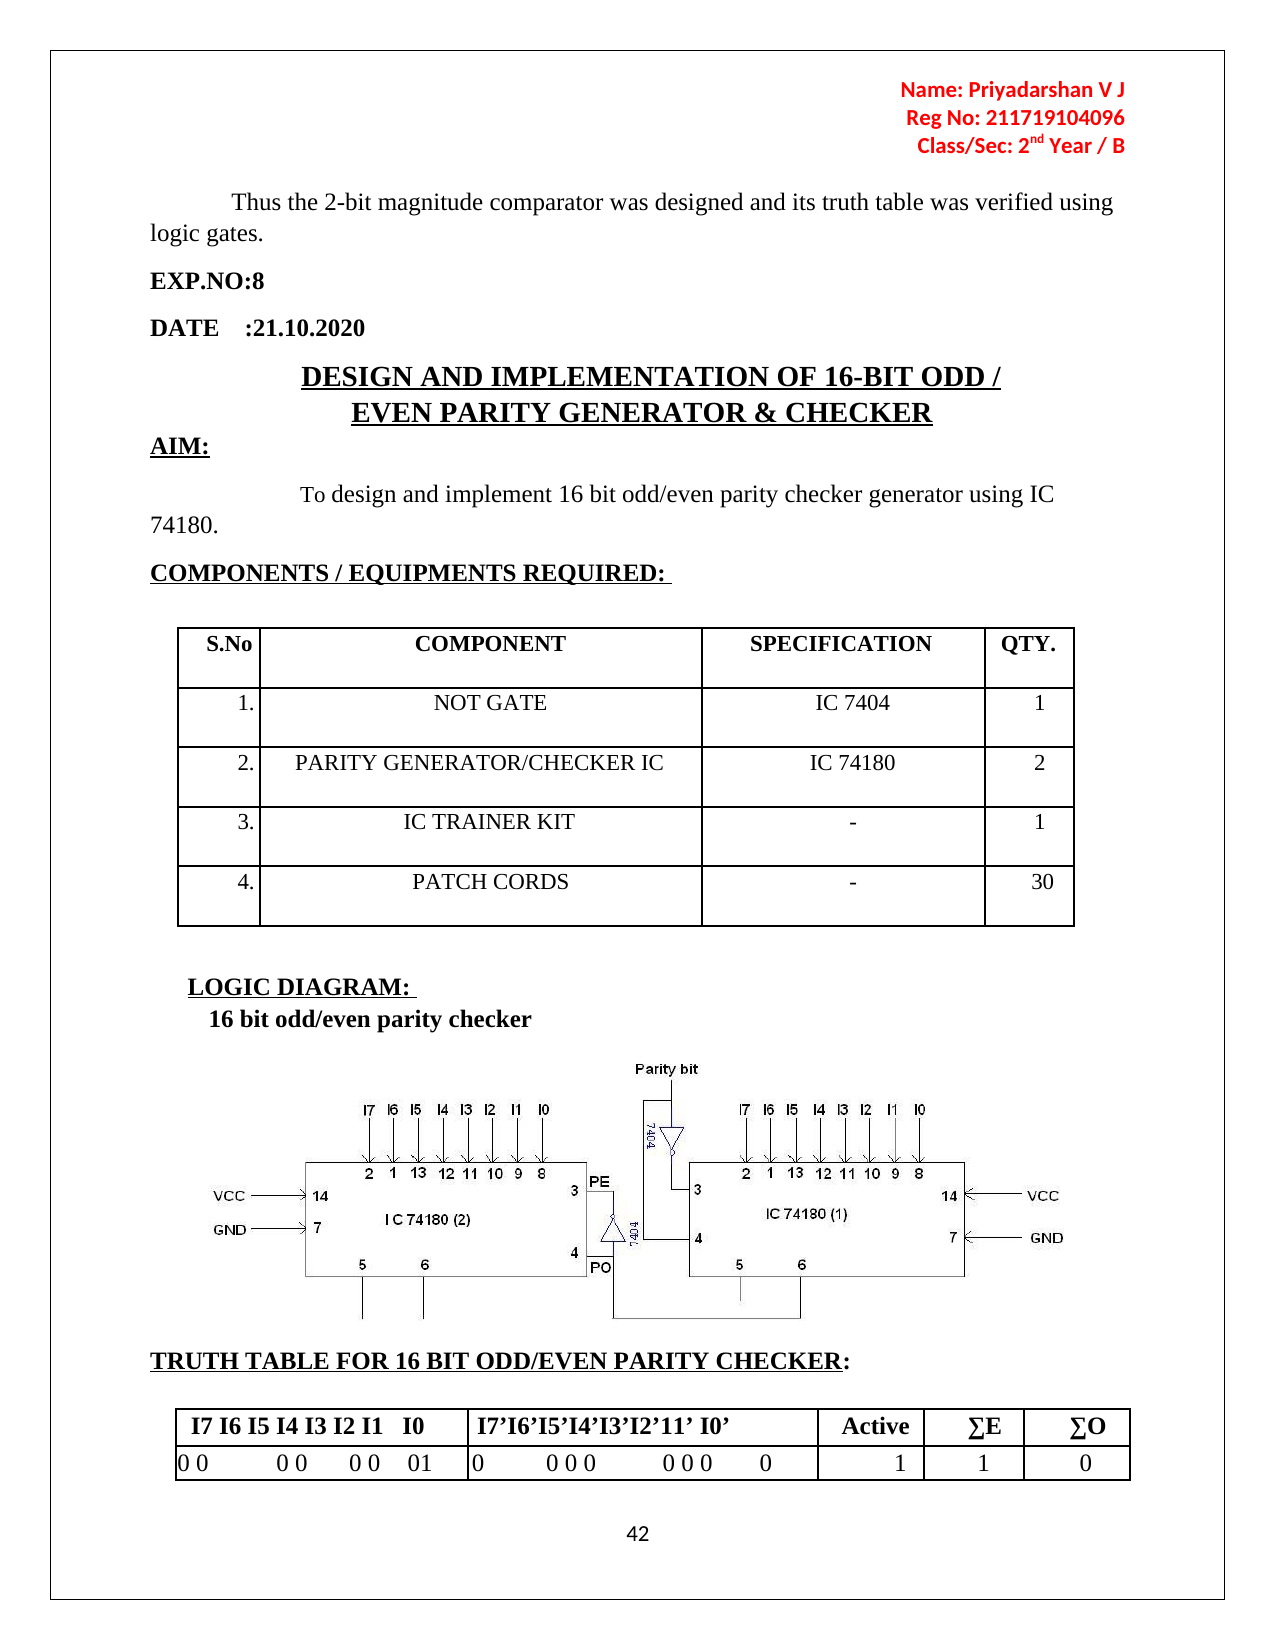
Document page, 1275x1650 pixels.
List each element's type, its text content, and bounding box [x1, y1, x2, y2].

table_cell PATCH CORDS [261, 867, 701, 925]
table_cell 2. [179, 748, 259, 806]
text DATE :21.10.2020 [150, 313, 1125, 342]
table_header I7 I6 I5 I4 I3 I2 I1 I0 [177, 1410, 467, 1444]
table_cell 1 [819, 1447, 923, 1479]
table_cell 0 0 0 0 0 0 01 [177, 1447, 467, 1479]
table_header Active [819, 1410, 923, 1444]
table_header S.No [179, 629, 259, 687]
table_cell IC 7404 [703, 689, 984, 746]
text To design and implement 16 bit odd/even parity checker generator using IC 74180. [150, 479, 1080, 539]
text AIM: [150, 431, 1125, 460]
text EXP.NO:8 [150, 266, 1125, 294]
table_header QTY. [986, 629, 1073, 687]
text COMPONENTS / EQUIPMENTS REQUIRED: [150, 558, 1125, 586]
table_cell PARITY GENERATOR/CHECKER IC [261, 748, 701, 806]
table_cell 3. [179, 808, 259, 865]
table_cell 1 [925, 1447, 1023, 1479]
table_header COMPONENT [261, 629, 701, 687]
table_header ∑O [1025, 1410, 1129, 1444]
table_cell 4. [179, 867, 259, 925]
table_cell - [703, 867, 984, 925]
text Thus the 2-bit magnitude comparator was designed and its truth table was verified using logic gates. [150, 187, 1125, 247]
table_cell 30 [986, 867, 1073, 925]
table_cell 0 0 0 0 0 0 0 0 [469, 1447, 817, 1479]
table_cell IC TRAINER KIT [261, 808, 701, 865]
table_cell 1 [986, 689, 1073, 746]
picture [193, 1056, 1064, 1327]
table_cell 1. [179, 689, 259, 746]
table_cell 1 [986, 808, 1073, 865]
table_header I7’I6’I5’I4’I3’I2’11’ I0’ [469, 1410, 817, 1444]
text LOGIC DIAGRAM: [187, 972, 1125, 1001]
text EVEN PARITY GENERATOR & CHECKER [159, 395, 1125, 429]
table_header ∑E [925, 1410, 1023, 1444]
text DESIGN AND IMPLEMENTATION OF 16-BIT ODD / [177, 359, 1125, 392]
text TRUTH TABLE FOR 16 BIT ODD/EVEN PARITY CHECKER: [150, 1085, 860, 1375]
table_cell 2 [986, 748, 1073, 806]
table_cell 0 [1025, 1447, 1129, 1479]
text 16 bit odd/even parity checker [148, 1004, 1125, 1033]
table_cell NOT GATE [261, 689, 701, 746]
table_cell - [703, 808, 984, 865]
table_header SPECIFICATION [703, 629, 984, 687]
table_cell IC 74180 [703, 748, 984, 806]
